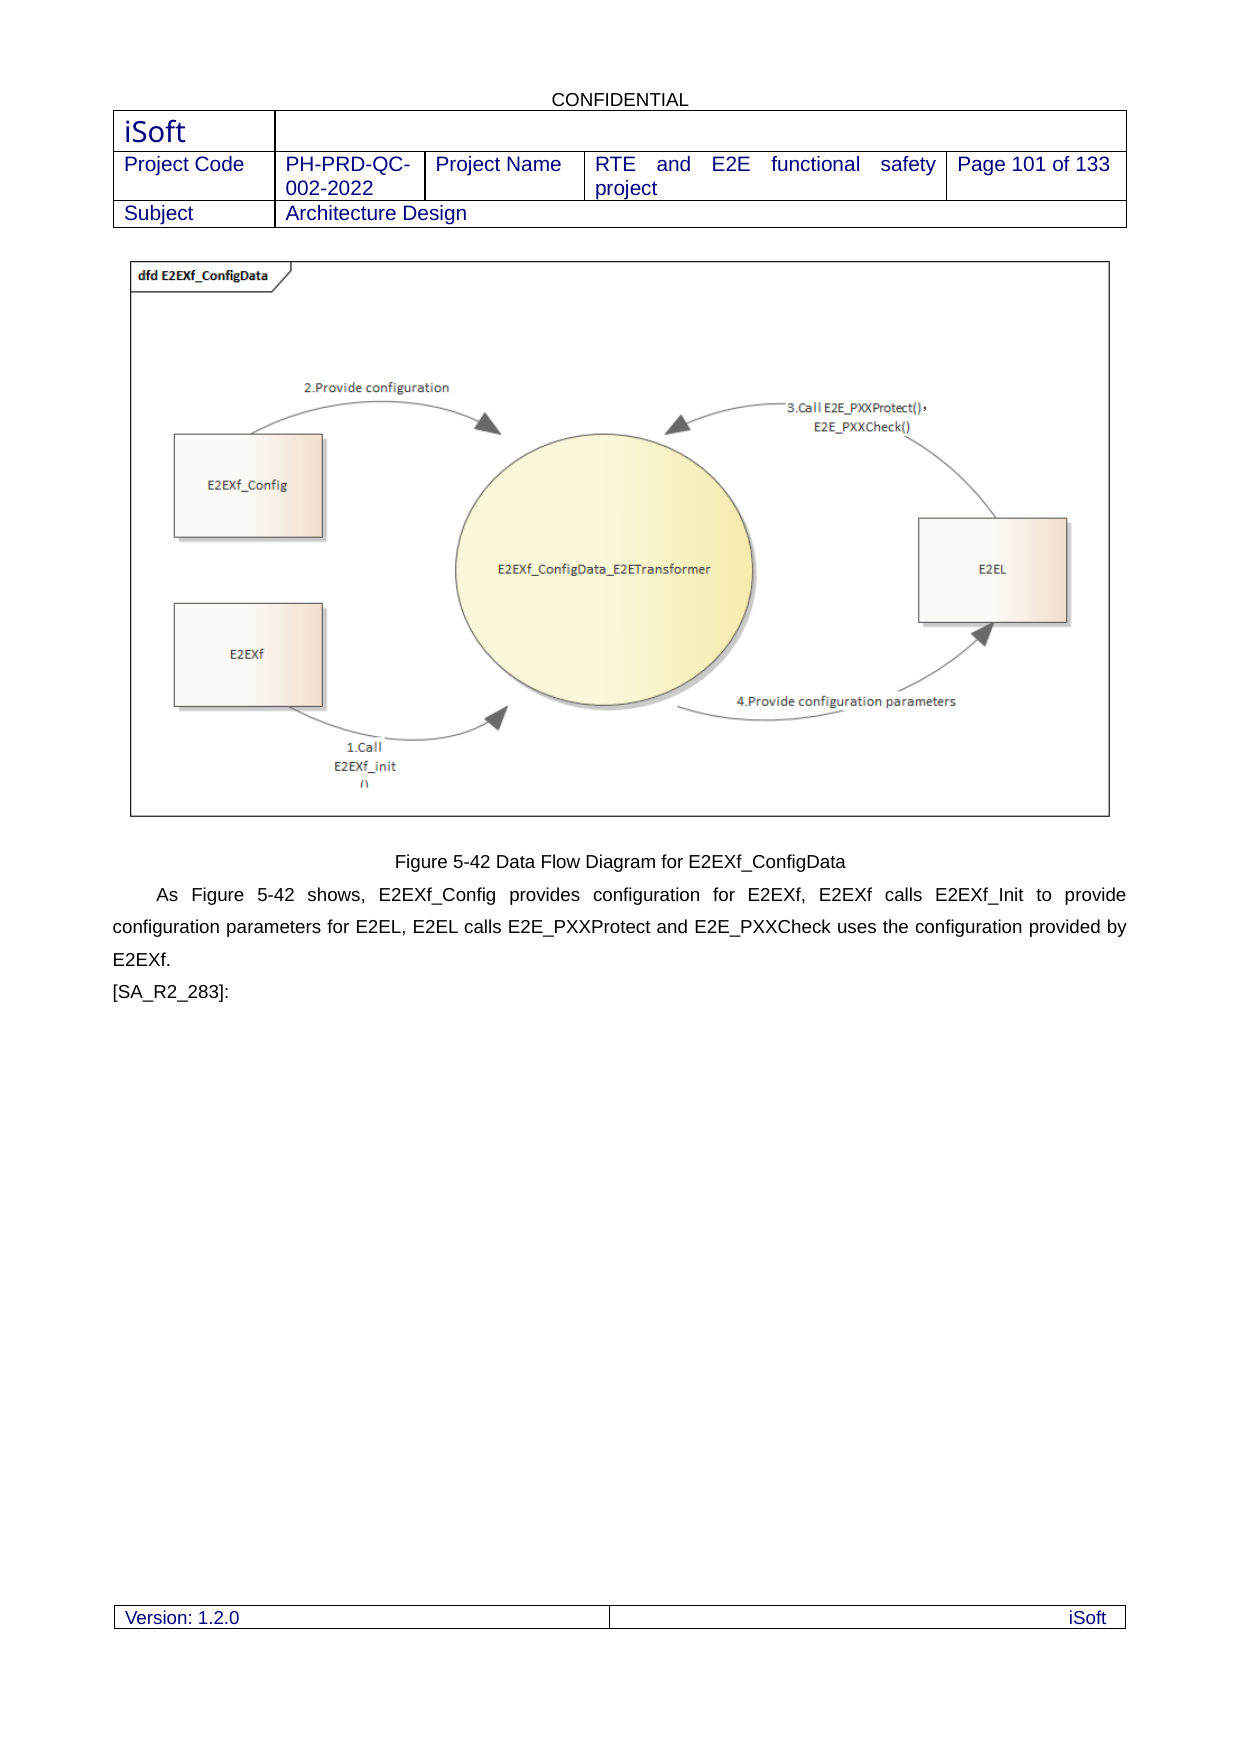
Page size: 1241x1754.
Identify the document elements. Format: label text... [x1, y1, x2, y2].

text [SA_R2_283]: [112, 975, 1128, 1008]
picture [129, 260, 1111, 818]
